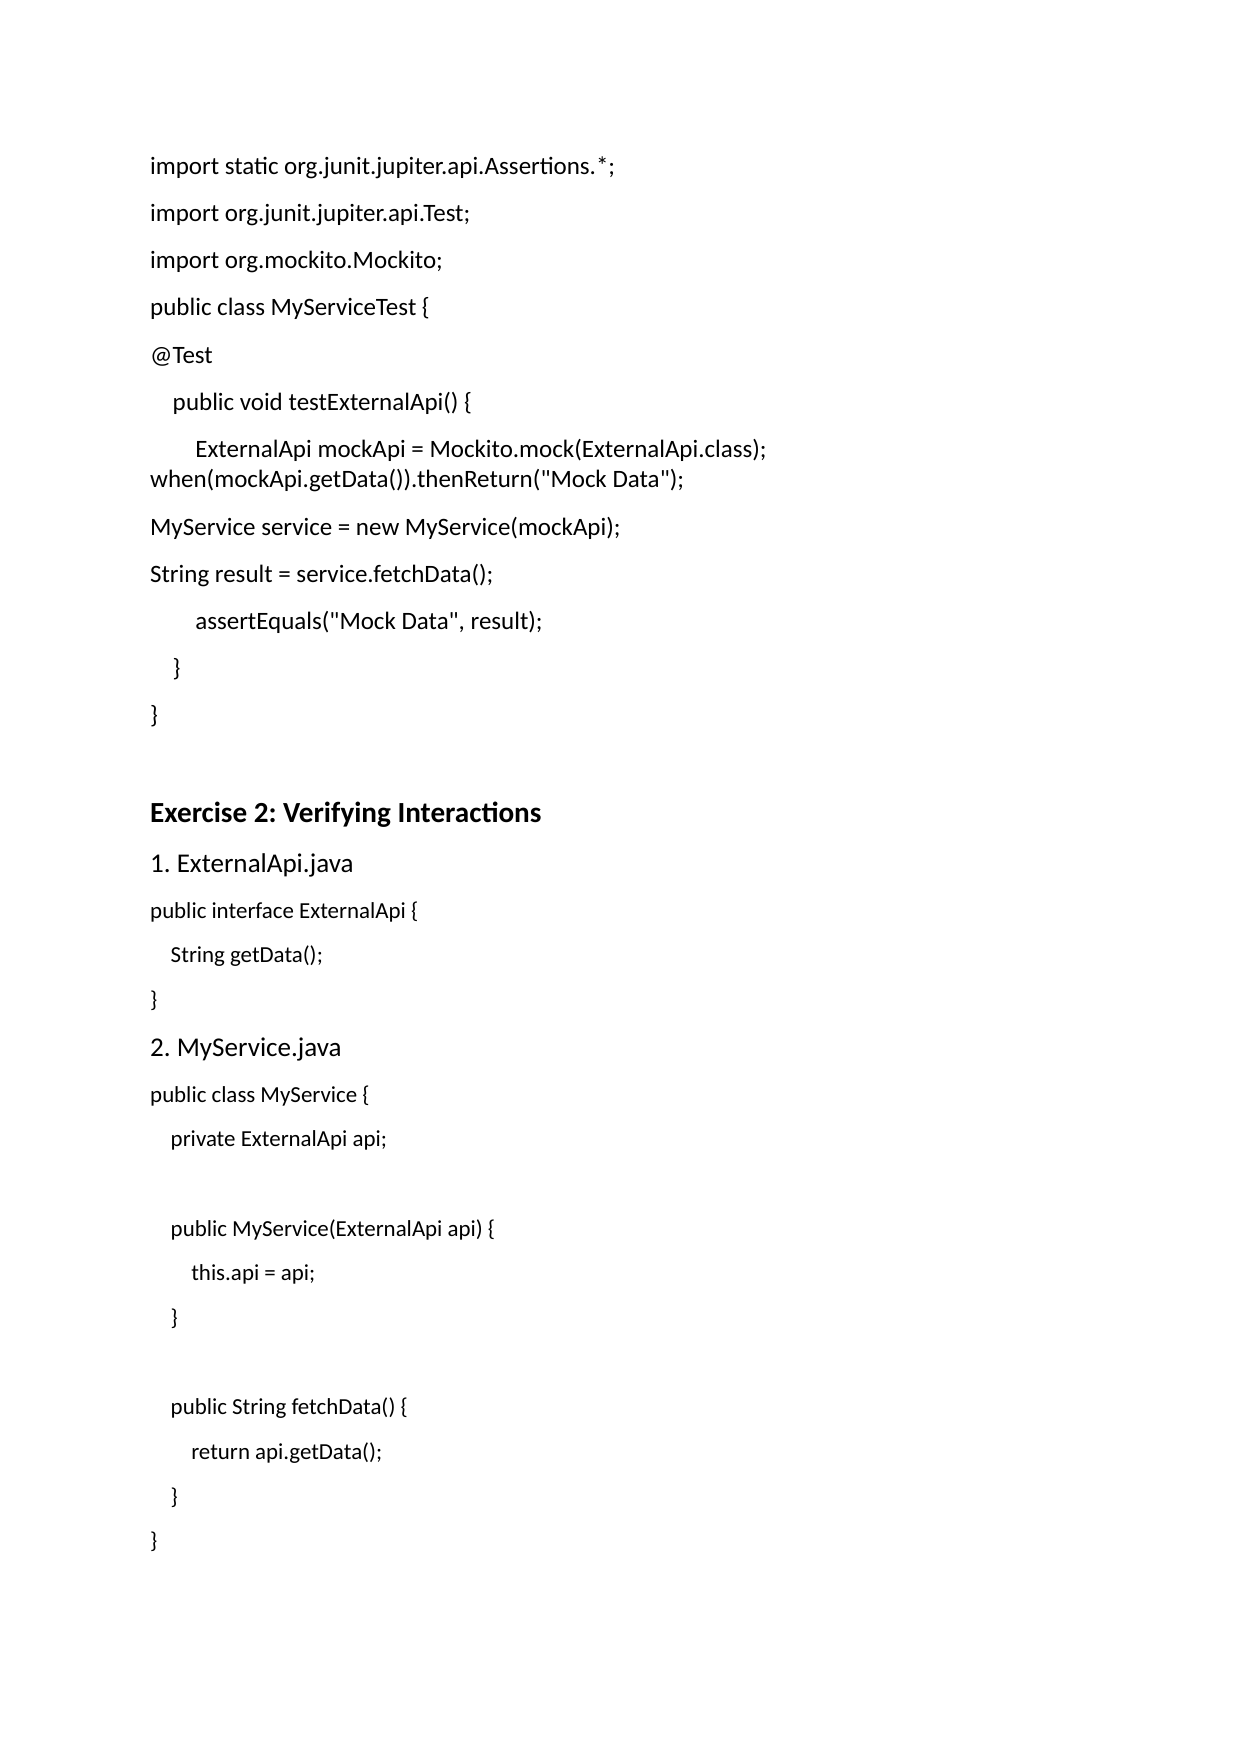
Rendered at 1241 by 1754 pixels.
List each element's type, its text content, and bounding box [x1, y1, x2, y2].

text } [150, 1527, 1090, 1554]
text } [150, 1303, 1090, 1331]
text public MyService(ExternalApi api) { [150, 1214, 1090, 1242]
text public class MyService { [150, 1080, 1090, 1108]
text 1. ExternalApi.java [150, 846, 1090, 879]
text 2. MyService.java [150, 1030, 1090, 1063]
text this.api = api; [150, 1258, 1090, 1286]
text private ExternalApi api; [150, 1124, 1090, 1152]
text import static org.junit.jupiter.api.Assertions.*; [150, 150, 1090, 181]
text return api.getData(); [150, 1437, 1090, 1465]
text import org.mockito.Mockito; [150, 244, 1090, 275]
text public interface ExternalApi { [150, 896, 1090, 924]
text Exercise 2: Verifying Interactions [150, 794, 1090, 829]
text public class MyServiceTest { [150, 292, 1090, 322]
text public String fetchData() { [150, 1392, 1090, 1421]
text } [150, 985, 1090, 1013]
text MyService service = new MyService(mockApi); [150, 511, 1090, 541]
text import org.junit.jupiter.api.Test; [150, 197, 1090, 228]
text } [150, 652, 1090, 683]
text } [150, 699, 1090, 730]
text ExternalApi mockApi = Mockito.mock(ExternalApi.class); when(mockApi.getData()).thenReturn("Mock Data"); [150, 433, 1090, 494]
text assertEquals("Mock Data", result); [150, 605, 1090, 636]
text public void testExternalApi() { [150, 386, 1090, 416]
text } [150, 1482, 1090, 1510]
text String getData(); [150, 941, 1090, 969]
text String result = service.fetchData(); [150, 558, 1090, 588]
text @Test [150, 339, 1090, 369]
